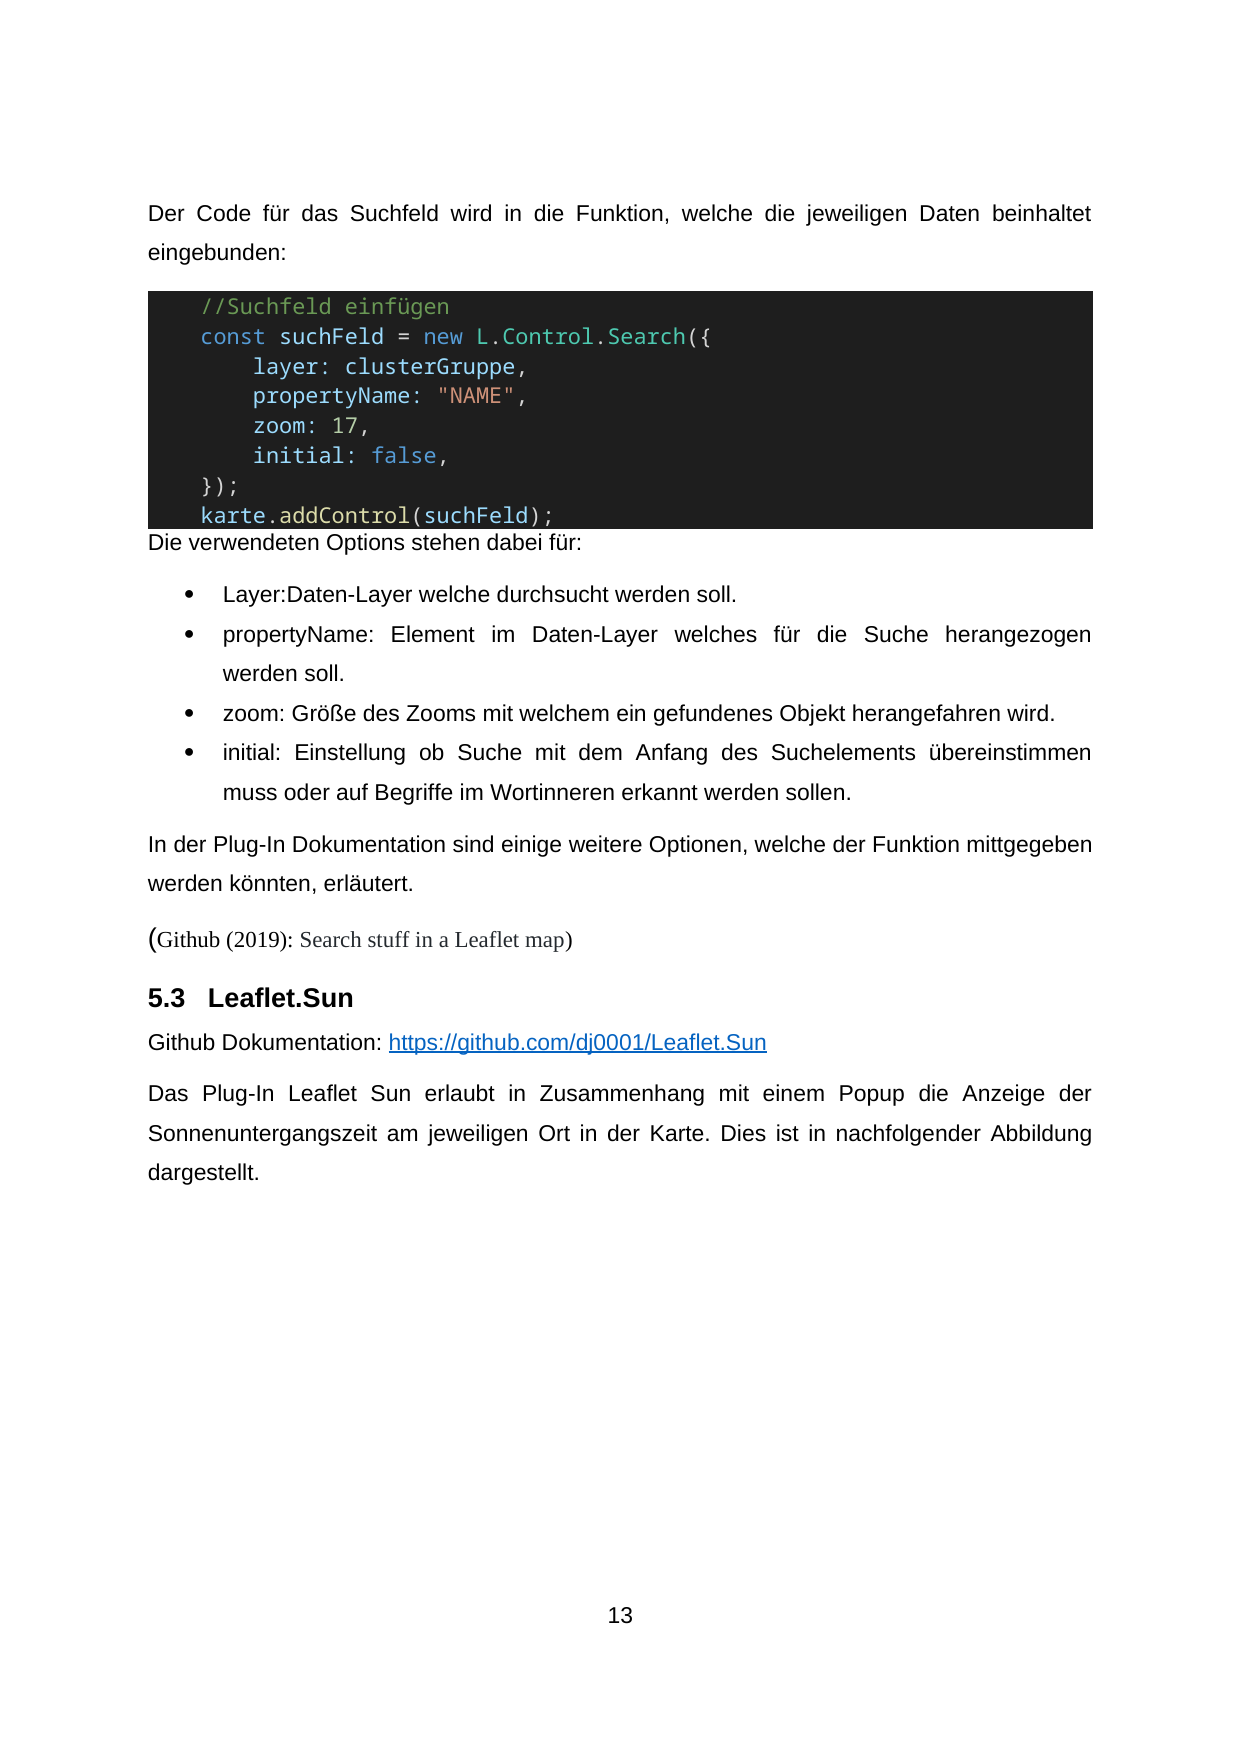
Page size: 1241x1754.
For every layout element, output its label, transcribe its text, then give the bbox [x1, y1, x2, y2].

text propertyName: "NAME", [148, 380, 1093, 410]
text layer: clusterGruppe, [148, 351, 1093, 380]
text Github Dokumentation: https://github.com/dj0001/Leaflet.Sun [148, 1028, 1093, 1055]
text Das Plug-In Leaflet Sun erlaubt in Zusammenhang mit einem Popup die Anzeige der Sonnenuntergangszeit am jeweiligen Ort in der Karte. Dies ist in nachfolgender Abbildung dargestellt. [148, 1080, 1093, 1186]
list initial: Einstellung ob Suche mit dem Anfang des Suchelements übereinstimmen muss oder auf Begriffe im Wortinneren erkannt werden sollen. [185, 739, 1093, 805]
text (Github (2019): Search stuff in a Leaflet map) [148, 922, 1093, 953]
text }); [148, 470, 1093, 499]
list propertyName: Element im Daten-Layer welches für die Suche herangezogen werden soll. [185, 621, 1093, 687]
list Layer:Daten-Layer welche durchsucht werden soll. [185, 581, 1093, 608]
list zoom: Größe des Zooms mit welchem ein gefundenes Objekt herangefahren wird. [185, 700, 1093, 726]
subtitle Leaflet.Sun [148, 982, 1093, 1013]
text Der Code für das Suchfeld wird in die Funktion, welche die jeweiligen Daten beinhaltet eingebunden: [148, 199, 1093, 265]
text karte.addControl(suchFeld); [148, 499, 1093, 529]
text //Suchfeld einfügen [148, 291, 1093, 321]
text zoom: 17, [148, 410, 1093, 440]
text initial: false, [148, 440, 1093, 470]
text Die verwendeten Options stehen dabei für: [148, 529, 1093, 556]
text In der Plug-In Dokumentation sind einige weitere Optionen, welche der Funktion mittgegeben werden könnten, erläutert. [148, 831, 1093, 897]
text const suchFeld = new L.Control.Search({ [148, 321, 1093, 351]
